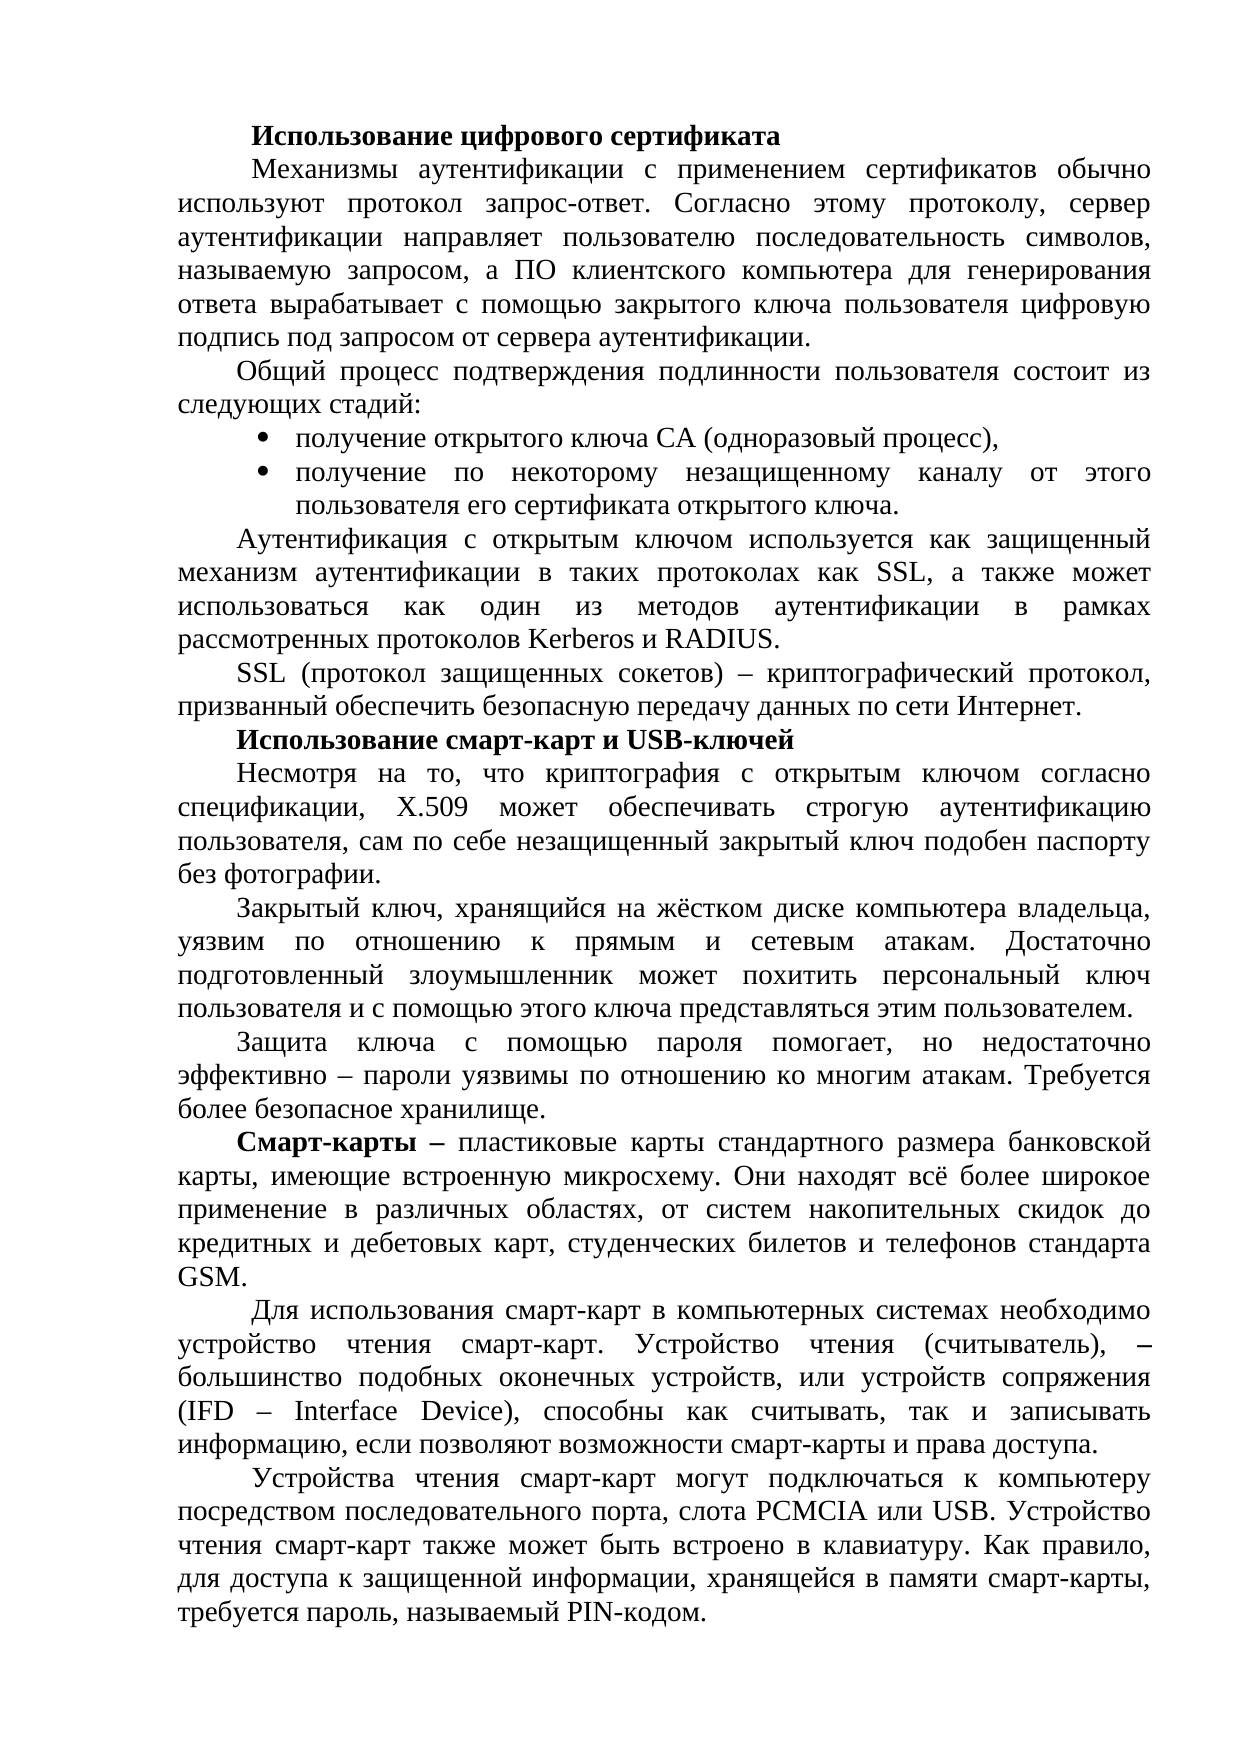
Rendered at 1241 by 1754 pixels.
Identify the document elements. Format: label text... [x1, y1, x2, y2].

list получение открытого ключа СА (одноразовый процесс), [258, 420, 1152, 454]
text Закрытый ключ, хранящийся на жёстком диске компьютера владельца, уязвим по отношению к прямым и сетевым атакам. Достаточно подготовленный злоумышленник может похитить персональный ключ пользователя и с помощью этого ключа представляться этим пользователем. [177, 890, 1152, 1024]
text Несмотря на то, что криптография с открытым ключом согласно спецификации, Х.509 может обеспечивать строгую аутентификацию пользователя, сам по себе незащищенный закрытый ключ подобен паспорту без фотографии. [177, 756, 1152, 890]
text Смарт-карты – пластиковые карты стандартного размера банковской карты, имеющие встроенную микросхему. Они находят всё более широкое применение в различных областях, от систем накопительных скидок до кредитных и дебетовых карт, студенческих билетов и телефонов стандарта GSM. [177, 1124, 1152, 1292]
text Использование цифрового сертификата [177, 118, 1152, 152]
text Для использования смарт-карт в компьютерных системах необходимо устройство чтения смарт-карт. Устройство чтения (считыватель), – большинство подобных оконечных устройств, или устройств сопряжения (IFD – Interface Device), способны как считывать, так и записывать информацию, если позволяют возможности смарт-карты и права доступа. [177, 1292, 1152, 1460]
text Механизмы аутентификации с применением сертификатов обычно используют протокол запрос-ответ. Согласно этому протоколу, сервер аутентификации направляет пользователю последовательность символов, называемую запросом, а ПО клиентского компьютера для генерирования ответа вырабатывает с помощью закрытого ключа пользователя цифровую подпись под запросом от сервера аутентификации. [177, 152, 1152, 353]
list получение по некоторому незащищенному каналу от этого пользователя его сертификата открытого ключа. [258, 454, 1152, 521]
text Использование смарт-карт и USB-ключей [177, 722, 1152, 756]
text Аутентификация с открытым ключом используется как защищенный механизм аутентификации в таких протоколах как SSL, а также может использоваться как один из методов аутентификации в рамках рассмотренных протоколов Kerberos и RADIUS. [177, 521, 1152, 655]
text Устройства чтения смарт-карт могут подключаться к компьютеру посредством последовательного порта, слота PCMCIA или USB. Устройство чтения смарт-карт также может быть встроено в клавиатуру. Как правило, для доступа к защищенной информации, хранящейся в памяти смарт-карты, требуется пароль, называемый PIN-кодом. [177, 1460, 1152, 1628]
text Защита ключа с помощью пароля помогает, но недостаточно эффективно – пароли уязвимы по отношению ко многим атакам. Требуется более безопасное хранилище. [177, 1024, 1152, 1124]
text SSL (протокол защищенных сокетов) – криптографический протокол, призванный обеспечить безопасную передачу данных по сети Интернет. [177, 655, 1152, 722]
text Общий процесс подтверждения подлинности пользователя состоит из следующих стадий: [177, 353, 1152, 420]
